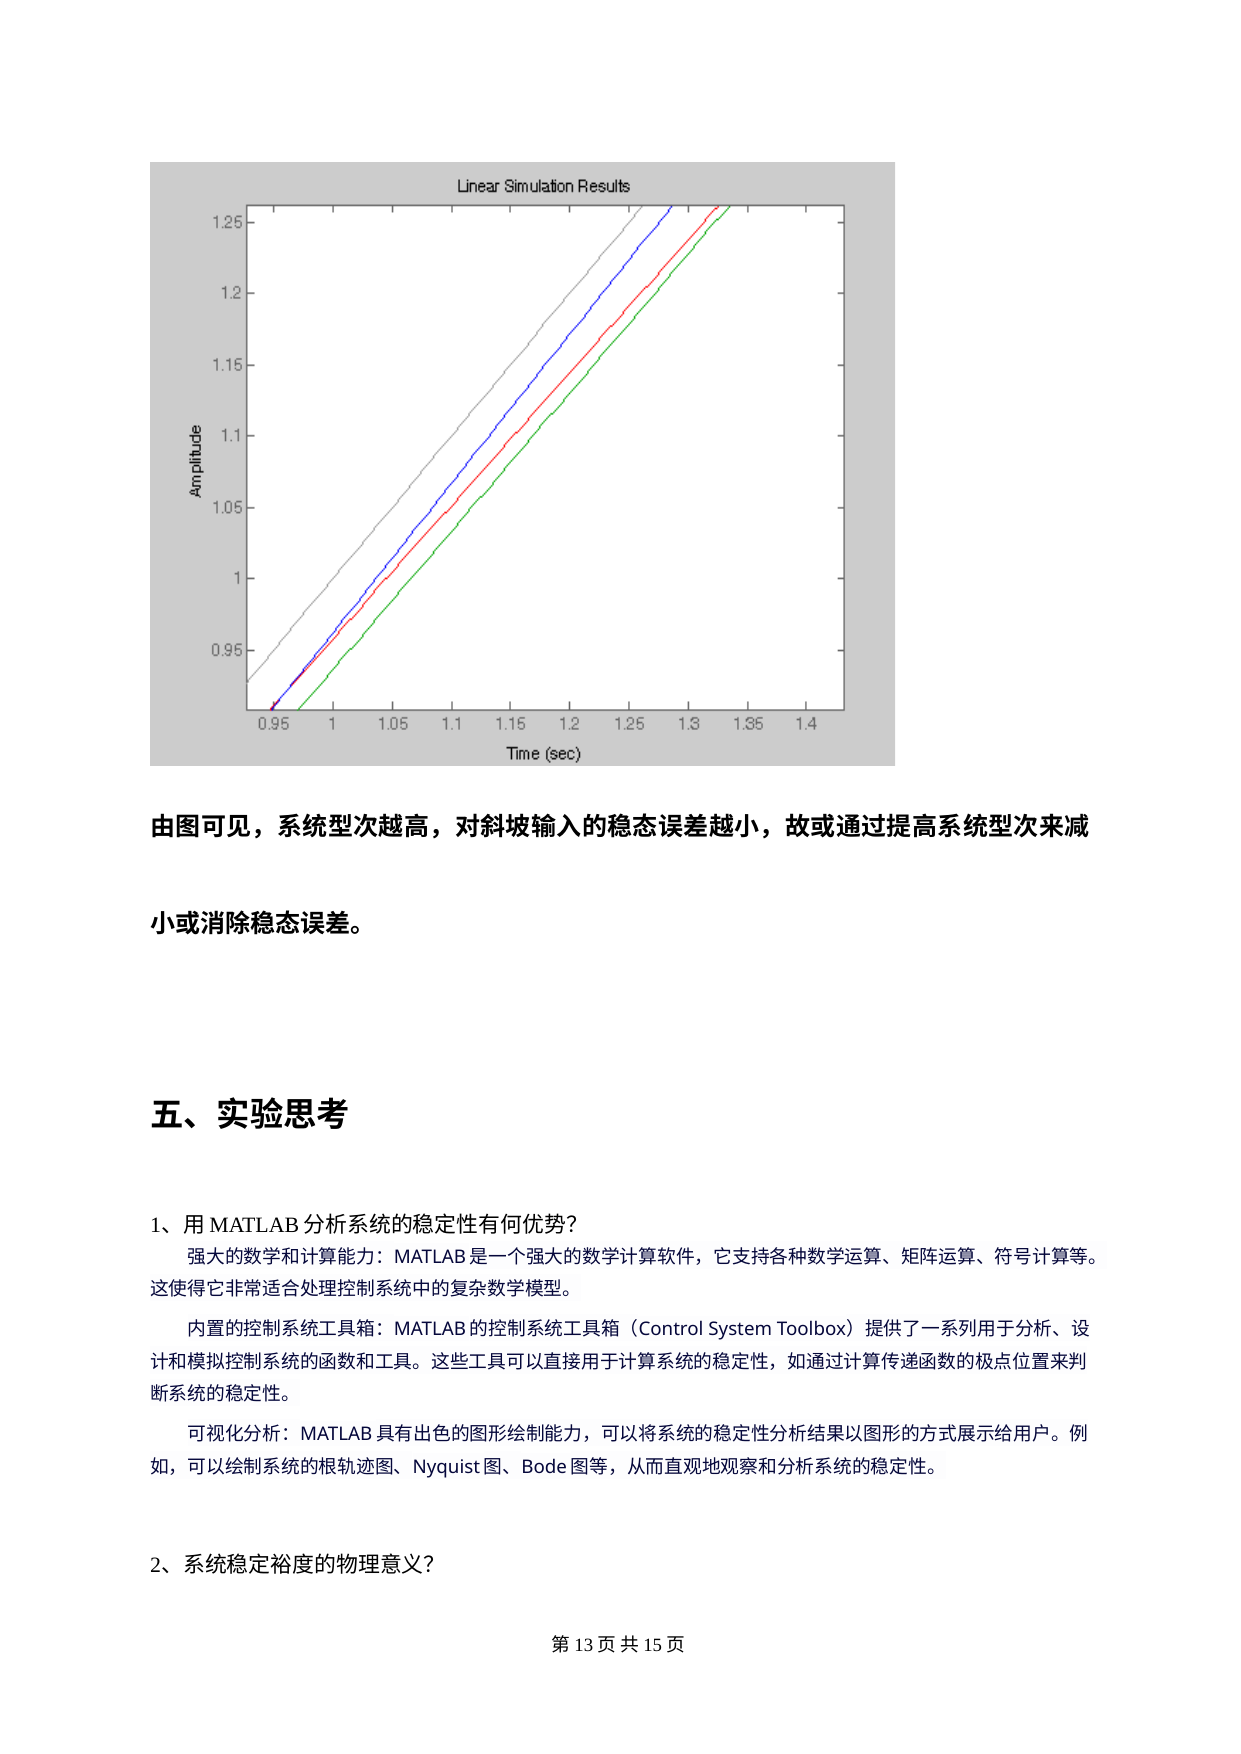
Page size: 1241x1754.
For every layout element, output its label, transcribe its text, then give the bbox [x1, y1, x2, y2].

list 强大的数学和计算能力：MATLAB是一个强大的数学计算软件，它支持各种数学运算、矩阵运算、符号计算等。这使得它非常适合处理控制系统中的复杂数学模型。 [150, 1239, 1090, 1304]
text 1、用MATLAB分析系统的稳定性有何优势？ [150, 1206, 1090, 1239]
picture [150, 162, 896, 766]
list 内置的控制系统工具箱：MATLAB的控制系统工具箱（Control System Toolbox）提供了一系列用于分析、设计和模拟控制系统的函数和工具。这些工具可以直接用于计算系统的稳定性，如通过计算传递函数的极点位置来判断系统的稳定性。 [150, 1311, 1090, 1409]
list 可视化分析：MATLAB具有出色的图形绘制能力，可以将系统的稳定性分析结果以图形的方式展示给用户。例如，可以绘制系统的根轨迹图、Nyquist图、Bode图等，从而直观地观察和分析系统的稳定性。 [150, 1416, 1090, 1481]
list 系统稳定裕度的物理意义？ [150, 1546, 1090, 1579]
text 由图可见，系统型次越高，对斜坡输入的稳态误差越小，故或通过提高系统型次来减小或消除稳态误差。 [150, 792, 1090, 954]
subtitle 五、实验思考 [150, 1079, 1090, 1144]
